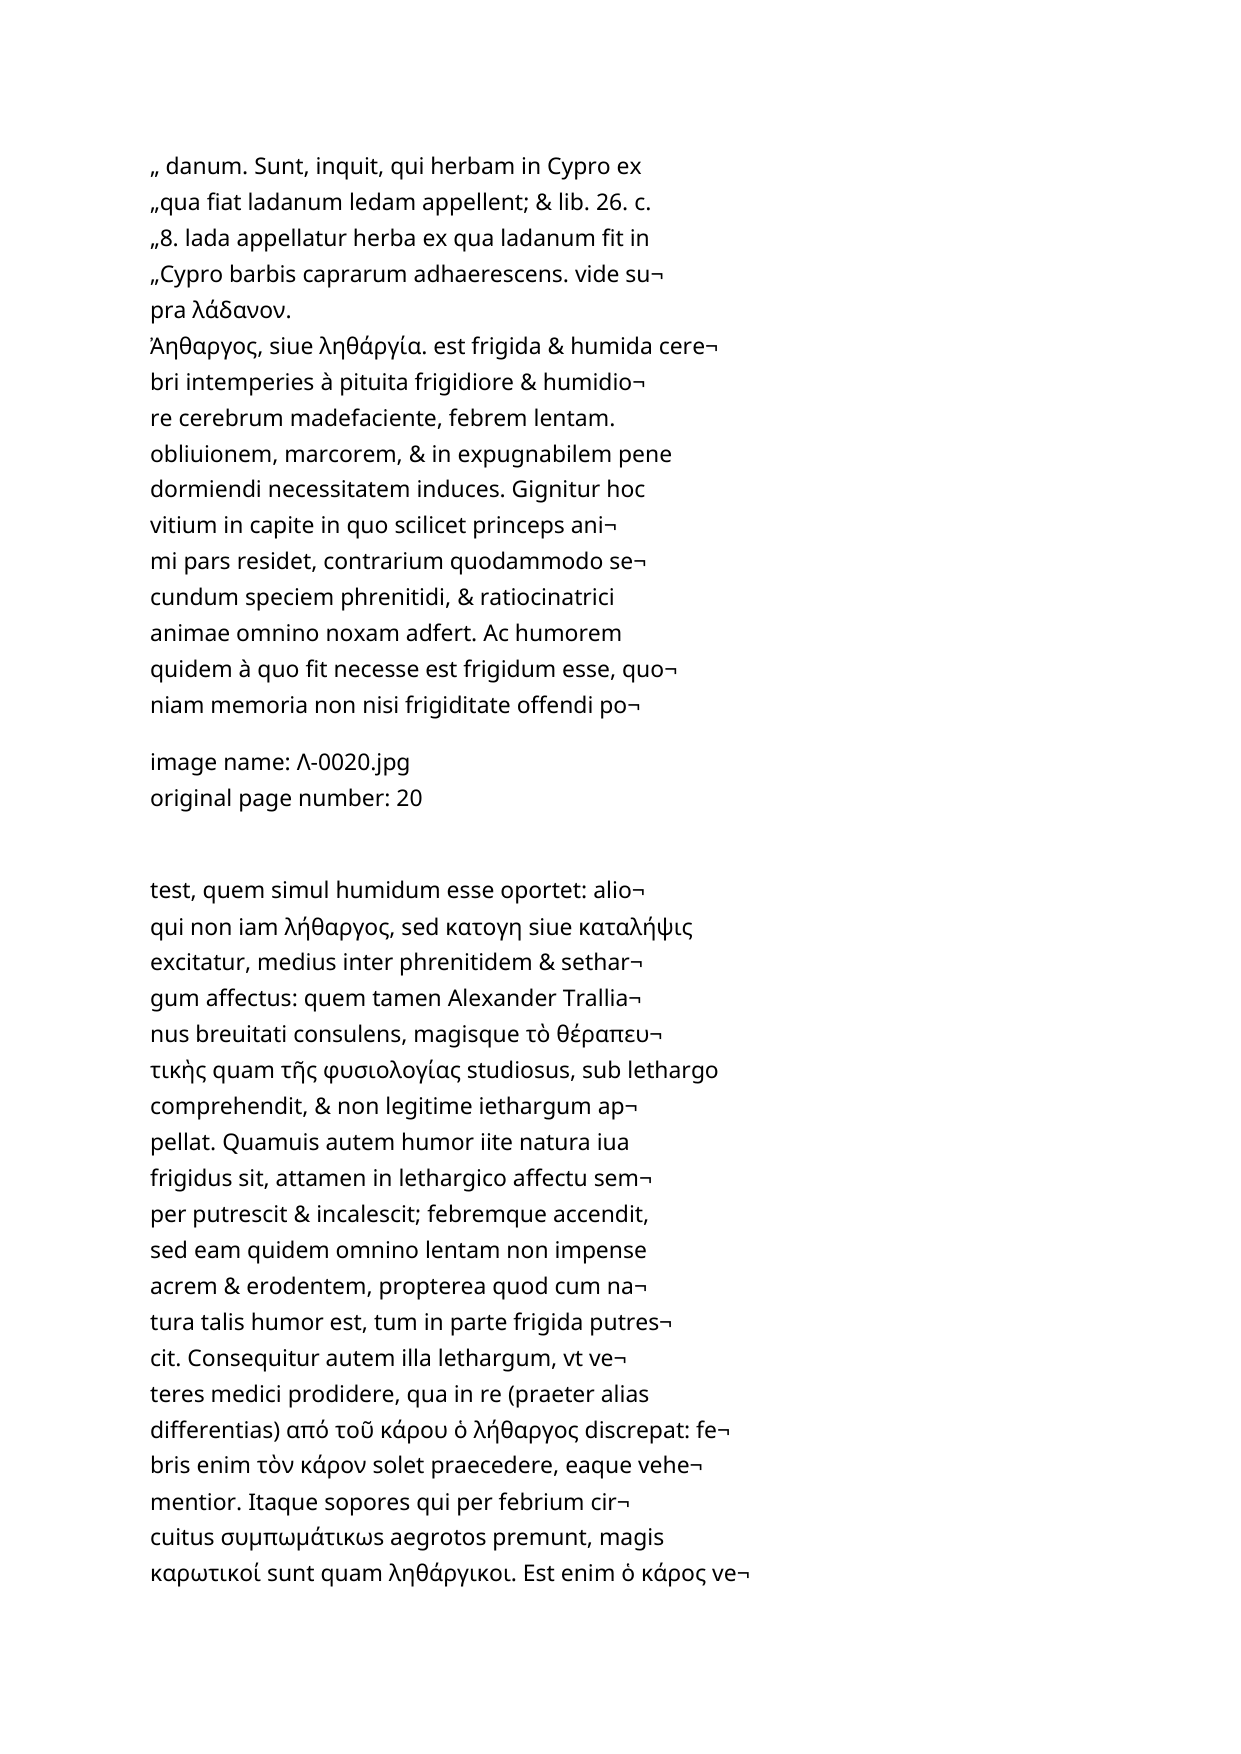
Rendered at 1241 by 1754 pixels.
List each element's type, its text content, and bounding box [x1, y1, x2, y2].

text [150, 150, 1090, 720]
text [150, 874, 1090, 1588]
text image name: Λ-0020.jpg original page number: 20 [150, 746, 1090, 849]
